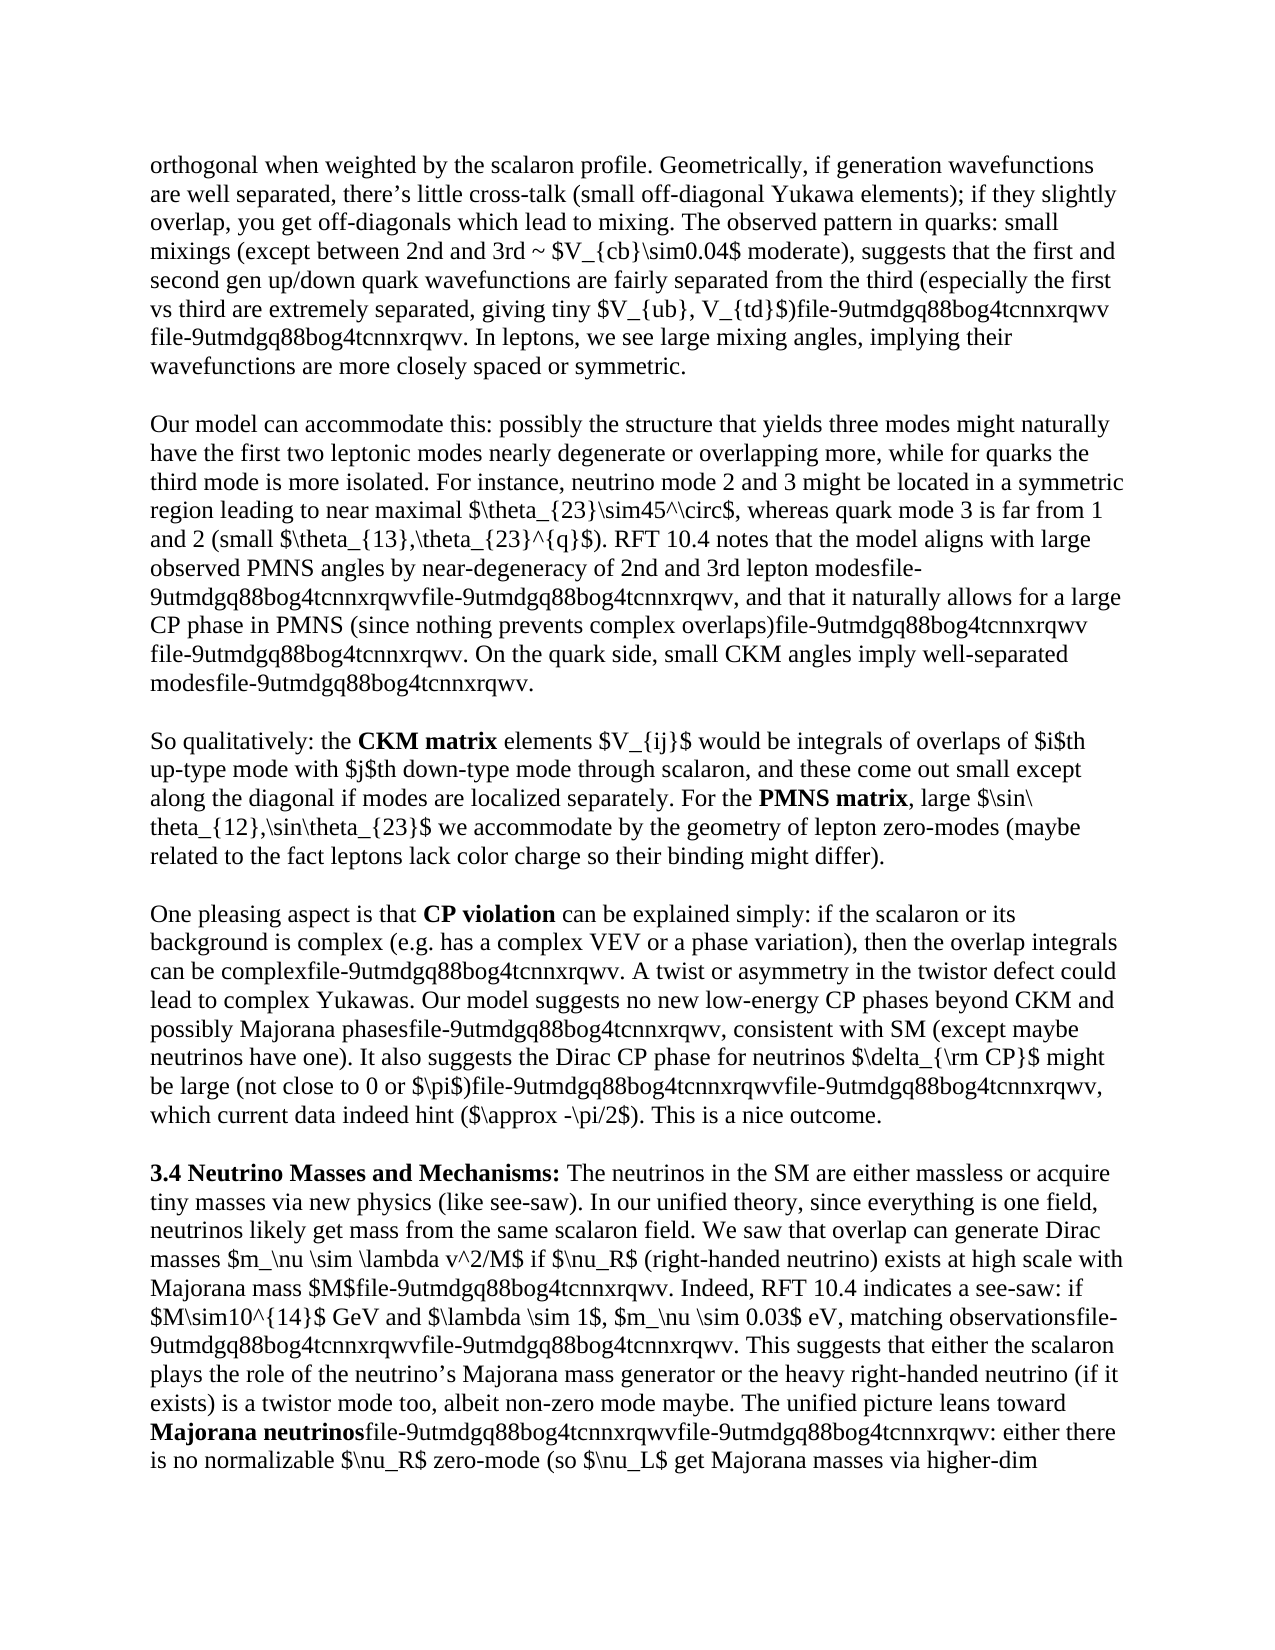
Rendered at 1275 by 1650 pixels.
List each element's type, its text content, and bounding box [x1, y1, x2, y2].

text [150, 150, 1125, 380]
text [150, 1158, 1125, 1474]
text So qualitatively: the CKM matrix elements $V_{ij}$ would be integrals of overlaps of $i$th up-type mode with $j$th down-type mode through scalaron, and these come out small except along the diagonal if modes are localized separately. For the PMNS matrix, large $\sin\theta_{12},\sin\theta_{23}$ we accommodate by the geometry of lepton zero-modes (maybe related to the fact leptons lack color charge so their binding might differ). [150, 726, 1125, 869]
text One pleasing aspect is that CP violation can be explained simply: if the scalaron or its background is complex (e.g. has a complex VEV or a phase variation), then the overlap integrals can be complex​file-9utmdgq88bog4tcnnxrqwv. A twist or asymmetry in the twistor defect could lead to complex Yukawas. Our model suggests no new low-energy CP phases beyond CKM and possibly Majorana phases​file-9utmdgq88bog4tcnnxrqwv, consistent with SM (except maybe neutrinos have one). It also suggests the Dirac CP phase for neutrinos $\delta_{\rm CP}$ might be large (not close to 0 or $\pi$)​file-9utmdgq88bog4tcnnxrqwv​file-9utmdgq88bog4tcnnxrqwv, which current data indeed hint ($\approx -\pi/2$). This is a nice outcome. [150, 899, 1125, 1129]
text Our model can accommodate this: possibly the structure that yields three modes might naturally have the first two leptonic modes nearly degenerate or overlapping more, while for quarks the third mode is more isolated. For instance, neutrino mode 2 and 3 might be located in a symmetric region leading to near maximal $\theta_{23}\sim45^\circ$, whereas quark mode 3 is far from 1 and 2 (small $\theta_{13},\theta_{23}^{q}$). RFT 10.4 notes that the model aligns with large observed PMNS angles by near-degeneracy of 2nd and 3rd lepton modes​file-9utmdgq88bog4tcnnxrqwv​file-9utmdgq88bog4tcnnxrqwv, and that it naturally allows for a large CP phase in PMNS (since nothing prevents complex overlaps)​file-9utmdgq88bog4tcnnxrqwv​file-9utmdgq88bog4tcnnxrqwv. On the quark side, small CKM angles imply well-separated modes​file-9utmdgq88bog4tcnnxrqwv. [150, 409, 1125, 697]
